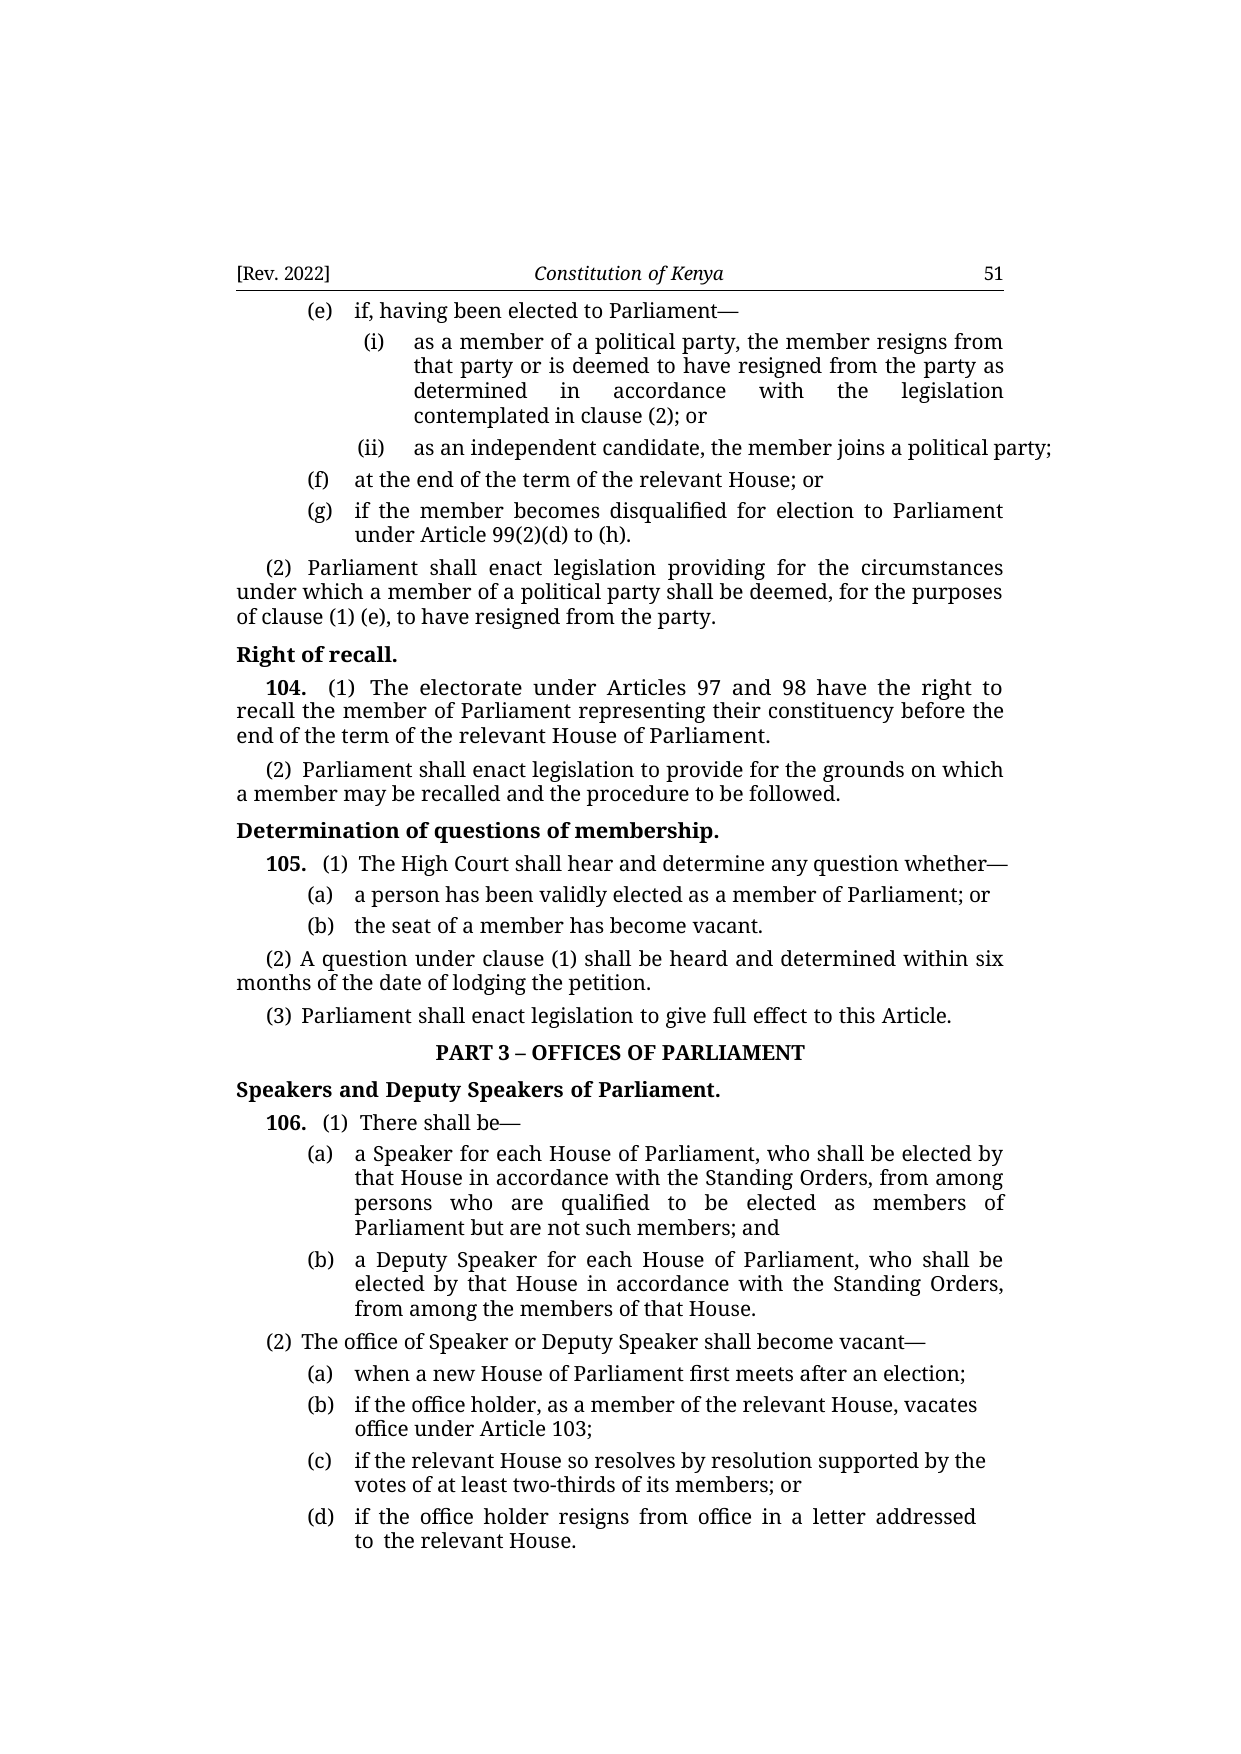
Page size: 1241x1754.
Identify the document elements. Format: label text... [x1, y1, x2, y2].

list at the end of the term of the relevant House; or [307, 465, 1063, 493]
subtitle Determination of questions of membership. [236, 817, 1063, 845]
text [Rev. 2022] Constitution of Kenya 51 [236, 260, 1063, 286]
list as a member of a political party, the member resigns from that party or is deemed to have resigned from the party as determined in accordance with the legislation contemplated in clause (2); or [363, 330, 1004, 430]
text (2) Parliament shall enact legislation providing for the circumstances under which a member of a political party shall be deemed, for the purposes of clause (1) (e), to have resigned from the party. [236, 556, 1004, 631]
list if the member becomes disqualified for election to Parliament under Article 99(2)(d) to (h). [307, 498, 1004, 548]
list A question under clause (1) shall be heard and determined within six months of the date of lodging the petition. [236, 946, 1004, 996]
list Parliament shall enact legislation to give full effect to this Article. [266, 1001, 1063, 1029]
subtitle Right of recall. [236, 640, 1063, 668]
list a person has been validly elected as a member of Parliament; or [307, 880, 1063, 909]
list (1) The electorate under Articles 97 and 98 have the right to recall the member of Parliament representing their constituency before the end of the term of the relevant House of Parliament. [236, 675, 1004, 750]
list (1) There shall be— [266, 1108, 1063, 1136]
list if the relevant House so resolves by resolution supported by the votes of at least two-thirds of its members; or [307, 1448, 1004, 1498]
list a Speaker for each House of Parliament, who shall be elected by that House in accordance with the Standing Orders, from among persons who are qualified to be elected as members of Parliament but are not such members; and [307, 1141, 1004, 1242]
list as an independent candidate, the member joins a political party; [357, 433, 1063, 462]
list the seat of a member has become vacant. [307, 912, 1063, 940]
subtitle PART 3 – OFFICES OF PARLIAMENT [177, 1038, 1063, 1067]
text (2) Parliament shall enact legislation to provide for the grounds on which a member may be recalled and the procedure to be followed. [236, 757, 1004, 807]
list (1) The High Court shall hear and determine any question whether— [266, 849, 1063, 877]
list if the office holder, as a member of the relevant House, vacates office under Article 103; [307, 1392, 1004, 1442]
list a Deputy Speaker for each House of Parliament, who shall be elected by that House in accordance with the Standing Orders, from among the members of that House. [307, 1248, 1004, 1323]
list if, having been elected to Parliament— [307, 296, 1063, 324]
list when a new House of Parliament first meets after an election; [307, 1359, 1063, 1387]
list if the office holder resigns from office in a letter addressed to the relevant House. [307, 1504, 1004, 1554]
list The office of Speaker or Deputy Speaker shall become vacant— [266, 1327, 1063, 1356]
subtitle Speakers and Deputy Speakers of Parliament. [236, 1075, 1063, 1104]
